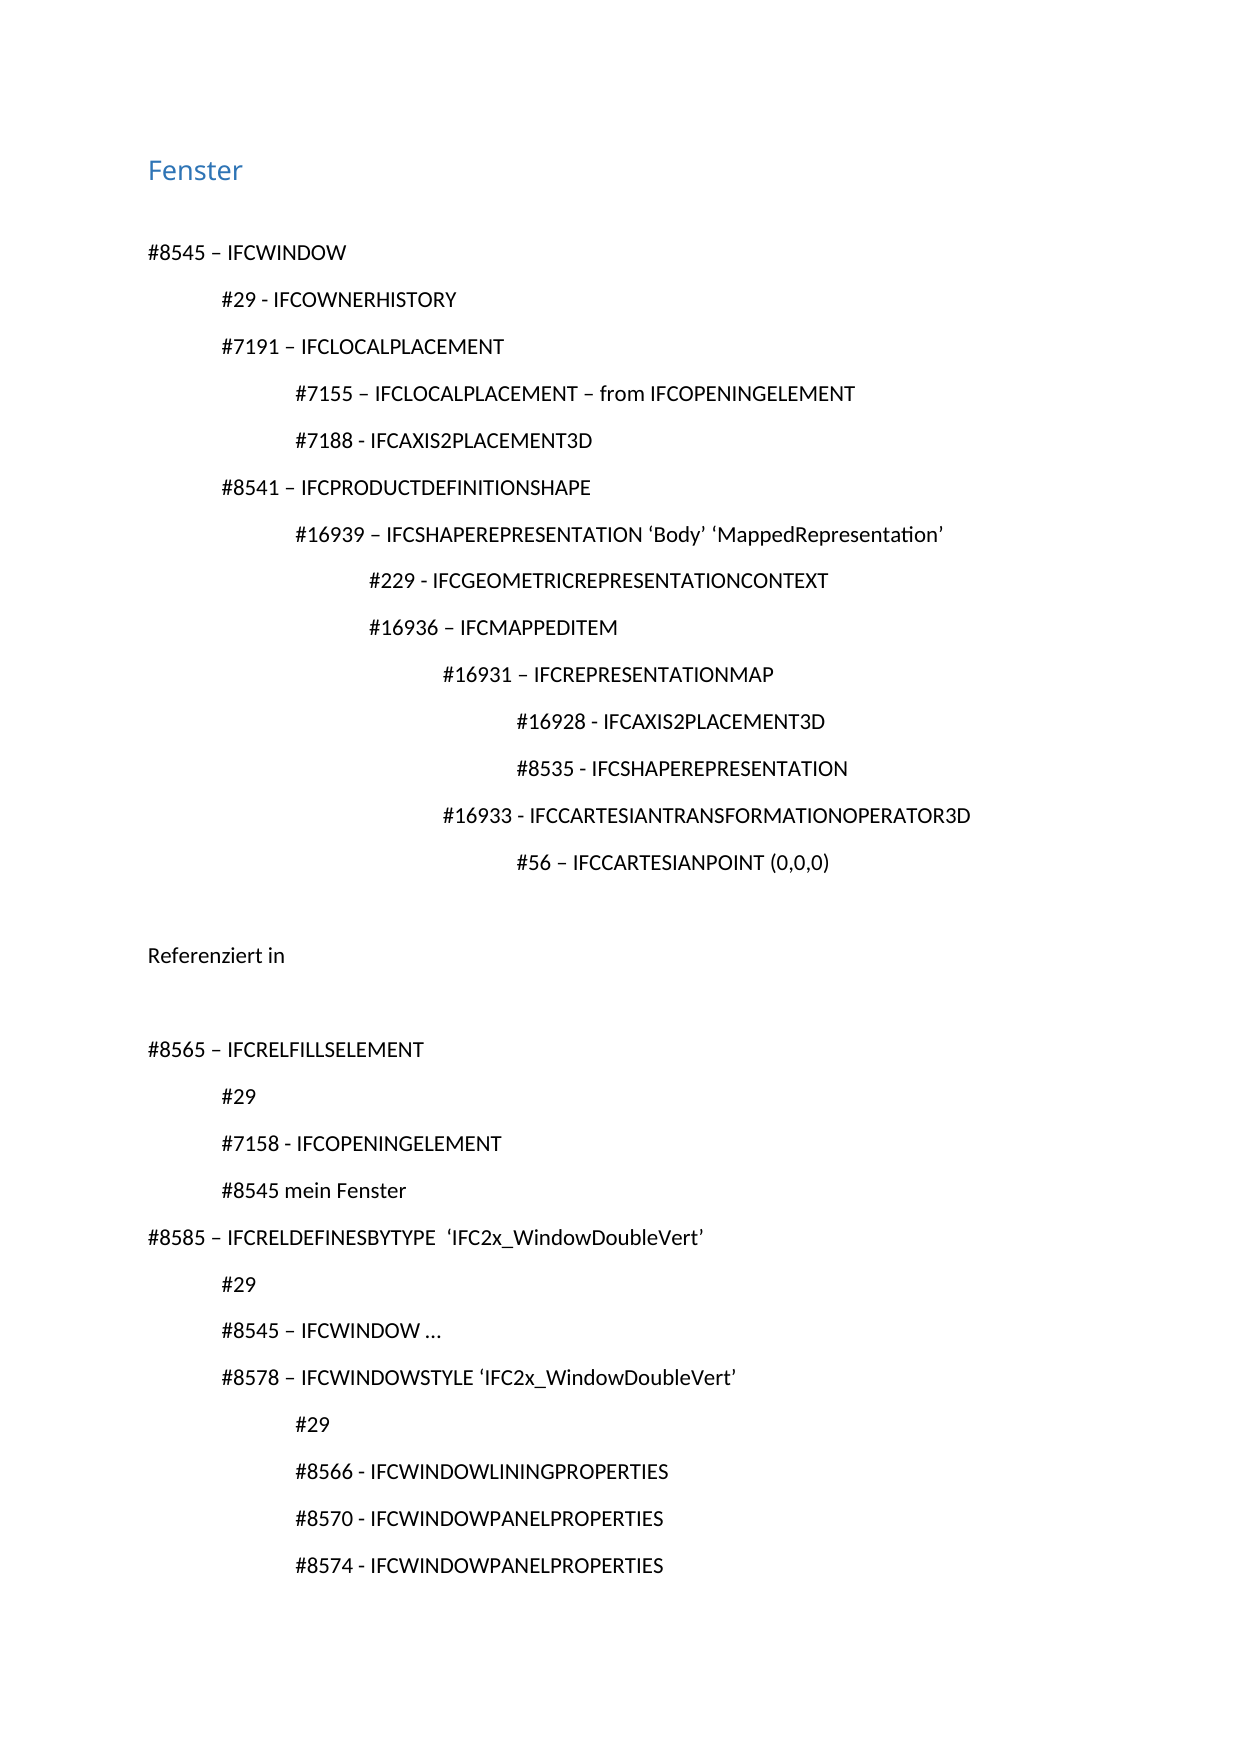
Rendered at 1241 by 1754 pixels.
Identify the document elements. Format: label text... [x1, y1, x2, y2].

text #16928 - IFCAXIS2PLACEMENT3D [148, 707, 1093, 735]
text #29 [148, 1270, 1093, 1298]
text #229 - IFCGEOMETRICREPRESENTATIONCONTEXT [148, 567, 1093, 594]
text #16936 – IFCMAPPEDITEM [148, 613, 1093, 641]
text #56 – IFCCARTESIANPOINT (0,0,0) [148, 848, 1093, 876]
subtitle Fenster [148, 152, 1093, 189]
text #7191 – IFCLOCALPLACEMENT [148, 332, 1093, 360]
text #7188 - IFCAXIS2PLACEMENT3D [148, 426, 1093, 454]
text #8574 - IFCWINDOWPANELPROPERTIES [148, 1551, 1093, 1579]
text #7155 – IFCLOCALPLACEMENT – from IFCOPENINGELEMENT [148, 379, 1093, 407]
text #29 [148, 1410, 1093, 1438]
text #8545 – IFCWINDOW [148, 238, 1093, 266]
text #8566 - IFCWINDOWLININGPROPERTIES [148, 1457, 1093, 1485]
text #29 - IFCOWNERHISTORY [148, 285, 1093, 313]
text Referenziert in [148, 942, 1093, 969]
text #8585 – IFCRELDEFINESBYTYPE ‘IFC2x_WindowDoubleVert’ [148, 1223, 1093, 1251]
text #8578 – IFCWINDOWSTYLE ‘IFC2x_WindowDoubleVert’ [148, 1363, 1093, 1391]
text #8541 – IFCPRODUCTDEFINITIONSHAPE [148, 473, 1093, 501]
text #8545 mein Fenster [148, 1176, 1093, 1204]
text #8535 - IFCSHAPEREPRESENTATION [148, 754, 1093, 782]
text #8565 – IFCRELFILLSELEMENT [148, 1035, 1093, 1063]
text #8545 – IFCWINDOW … [148, 1317, 1093, 1344]
text #7158 - IFCOPENINGELEMENT [148, 1129, 1093, 1157]
text #16939 – IFCSHAPEREPRESENTATION ‘Body’ ‘MappedRepresentation’ [148, 520, 1093, 548]
text #16933 - IFCCARTESIANTRANSFORMATIONOPERATOR3D [148, 801, 1093, 829]
text #8570 - IFCWINDOWPANELPROPERTIES [148, 1504, 1093, 1532]
text #16931 – IFCREPRESENTATIONMAP [148, 660, 1093, 688]
text #29 [148, 1082, 1093, 1110]
